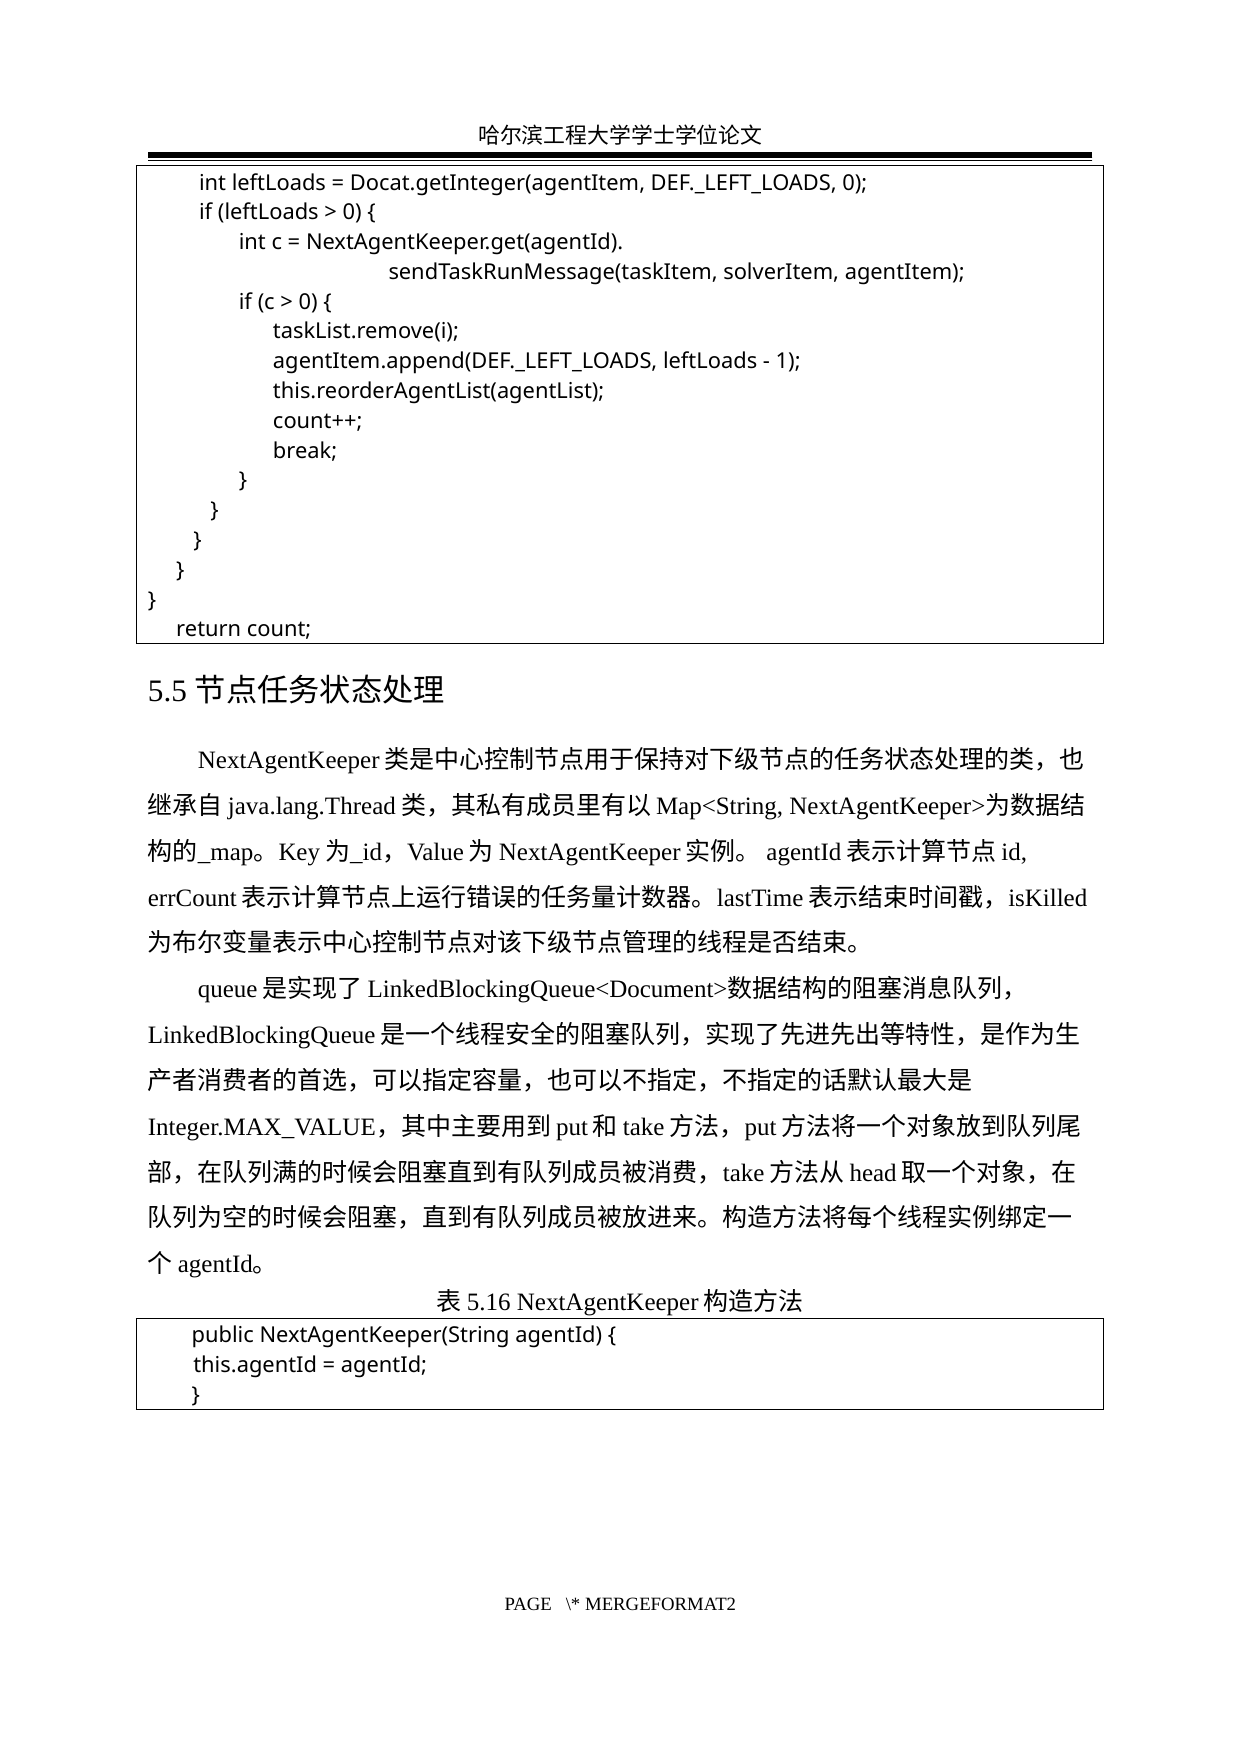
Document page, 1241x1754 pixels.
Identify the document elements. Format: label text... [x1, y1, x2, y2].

text NextAgentKeeper类是中心控制节点用于保持对下级节点的任务状态处理的类，也继承自java.lang.Thread类，其私有成员里有以Map<String, NextAgentKeeper>为数据结构的_map。Key为_id，Value为NextAgentKeeper实例。 agentId表示计算节点id, errCount表示计算节点上运行错误的任务量计数器。lastTime表示结束时间戳，isKilled为布尔变量表示中心控制节点对该下级节点管理的线程是否结束。 [148, 732, 1092, 961]
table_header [137, 166, 1103, 643]
text 表5.16 NextAgentKeeper构造方法 [148, 1282, 1092, 1318]
text queue是实现了LinkedBlockingQueue<Document>数据结构的阻塞消息队列，LinkedBlockingQueue是一个线程安全的阻塞队列，实现了先进先出等特性，是作为生产者消费者的首选，可以指定容量，也可以不指定，不指定的话默认最大是Integer.MAX_VALUE，其中主要用到put和take方法，put方法将一个对象放到队列尾部，在队列满的时候会阻塞直到有队列成员被消费，take方法从head取一个对象，在队列为空的时候会阻塞，直到有队列成员被放进来。构造方法将每个线程实例绑定一个agentId。 [148, 961, 1092, 1282]
table_header public NextAgentKeeper(String agentId) { this.agentId = agentId; } [137, 1319, 1103, 1408]
subtitle 5.5 节点任务状态处理 [148, 665, 1092, 711]
